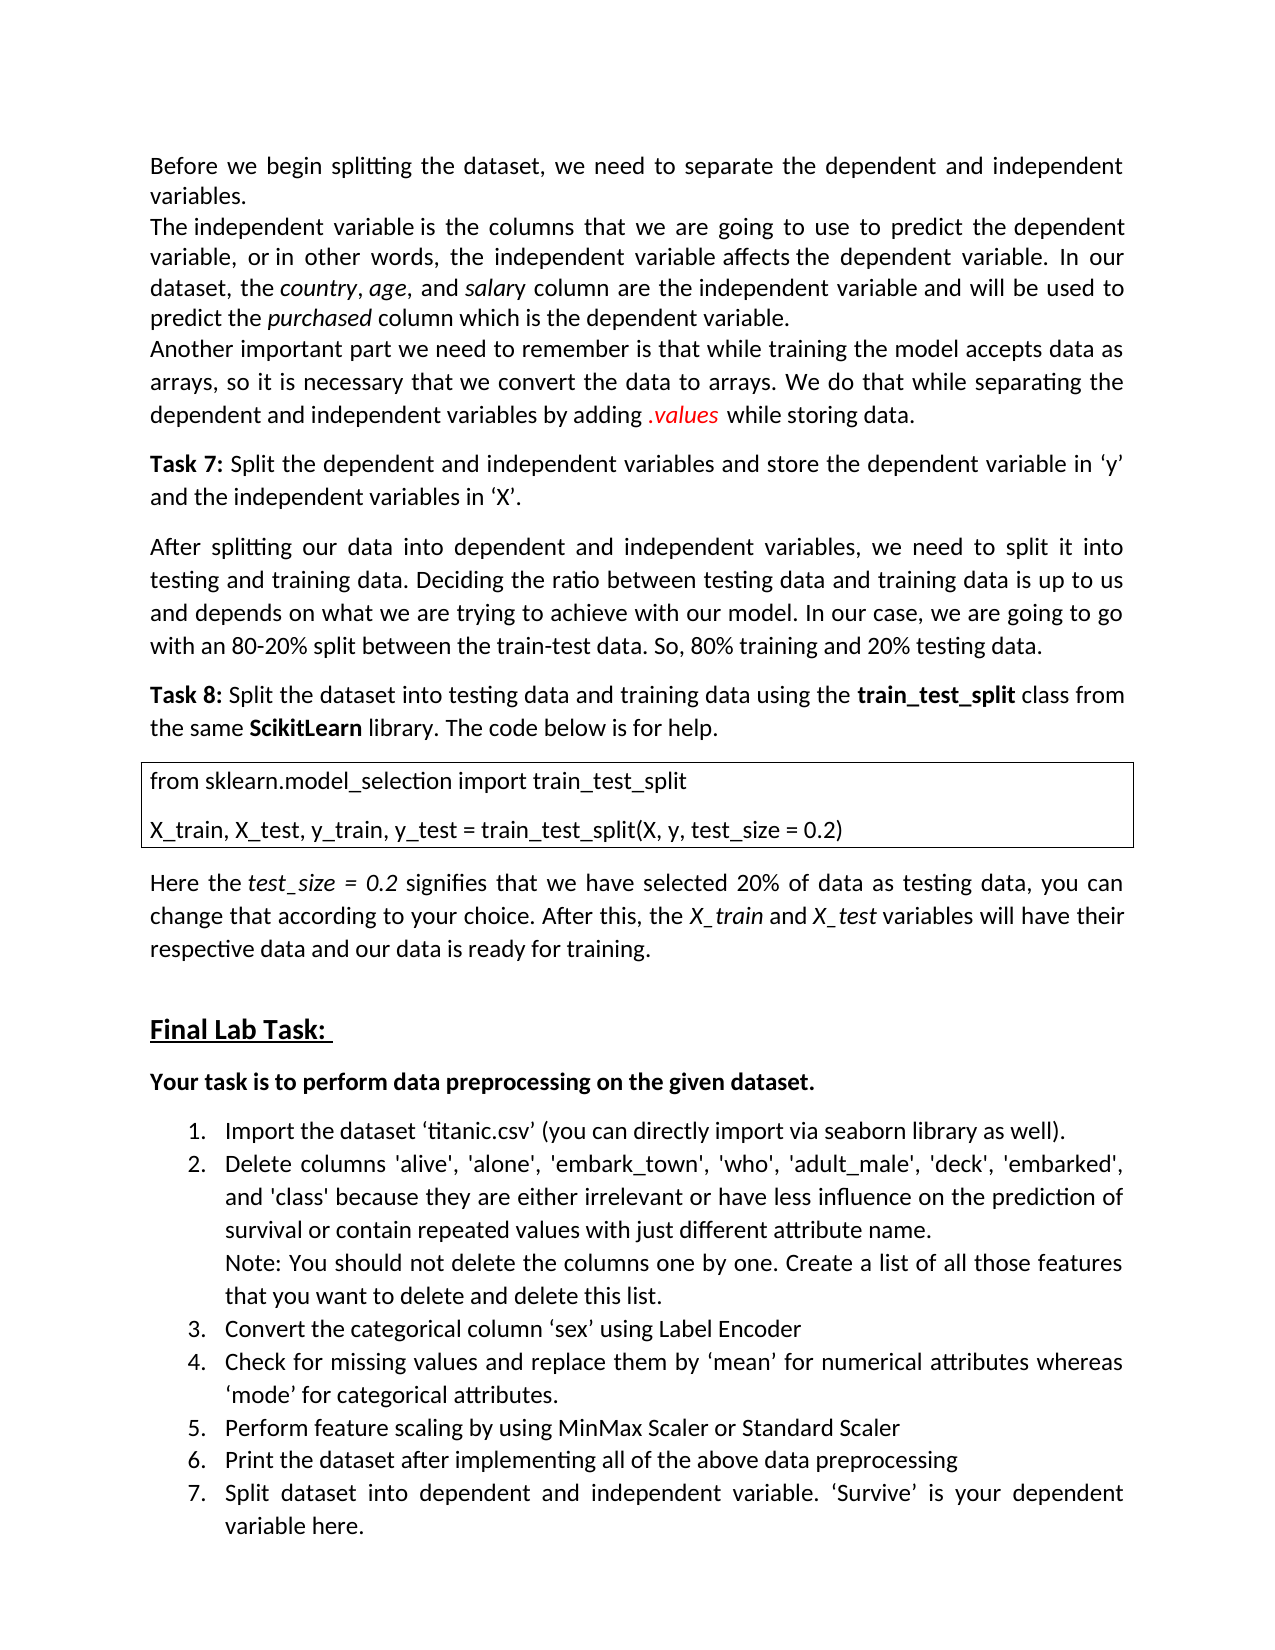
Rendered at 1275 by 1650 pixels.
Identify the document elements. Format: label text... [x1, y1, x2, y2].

text The independent variable is the columns that we are going to use to predict the dependent variable, or in other words, the independent variable affects the dependent variable. In our dataset, the country, age, and salary column are the independent variable and will be used to predict the purchased column which is the dependent variable. [150, 211, 1125, 333]
list Print the dataset after implementing all of the above data preprocessing [187, 1444, 1125, 1475]
list Delete columns 'alive', 'alone', 'embark_town', 'who', 'adult_male', 'deck', 'embarked', and 'class' because they are either irrelevant or have less influence on the prediction of survival or contain repeated values with just different attribute name. [187, 1148, 1125, 1245]
text from sklearn.model_selection import train_test_split [142, 763, 1133, 796]
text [150, 150, 1125, 211]
text Your task is to perform data preprocessing on the given dataset. [150, 1066, 1125, 1096]
text After splitting our data into dependent and independent variables, we need to split it into testing and training data. Deciding the ratio between testing data and training data is up to us and depends on what we are trying to achieve with our model. In our case, we are going to go with an 80-20% split between the train-test data. So, 80% training and 20% testing data. [150, 531, 1125, 660]
list Check for missing values and replace them by ‘mean’ for numerical attributes whereas ‘mode’ for categorical attributes. [187, 1346, 1125, 1409]
text Another important part we need to remember is that while training the model accepts data as arrays, so it is necessary that we convert the data to arrays. We do that while separating the dependent and independent variables by adding .values while storing data. [150, 333, 1125, 429]
list Perform feature scaling by using MinMax Scaler or Standard Scaler [187, 1412, 1125, 1442]
list Convert the categorical column ‘sex’ using Label Encoder [187, 1313, 1125, 1343]
list Split dataset into dependent and independent variable. ‘Survive’ is your dependent variable here. [187, 1477, 1125, 1541]
text Task 7: Split the dependent and independent variables and store the dependent variable in ‘y’ and the independent variables in ‘X’. [150, 448, 1125, 512]
text Note: You should not delete the columns one by one. Create a list of all those features that you want to delete and delete this list. [225, 1247, 1125, 1311]
text Here the test_size = 0.2 signifies that we have selected 20% of data as testing data, you can change that according to your choice. After this, the X_train and X_test variables will have their respective data and our data is ready for training. [150, 867, 1125, 964]
list Import the dataset ‘titanic.csv’ (you can directly import via seaborn library as well). [187, 1115, 1125, 1146]
text Final Lab Task: [150, 1011, 1125, 1046]
text X_train, X_test, y_train, y_test = train_test_split(X, y, test_size = 0.2) [142, 811, 1133, 847]
text Task 8: Split the dataset into testing data and training data using the train_test_split class from the same ScikitLearn library. The code below is for help. [150, 679, 1125, 743]
